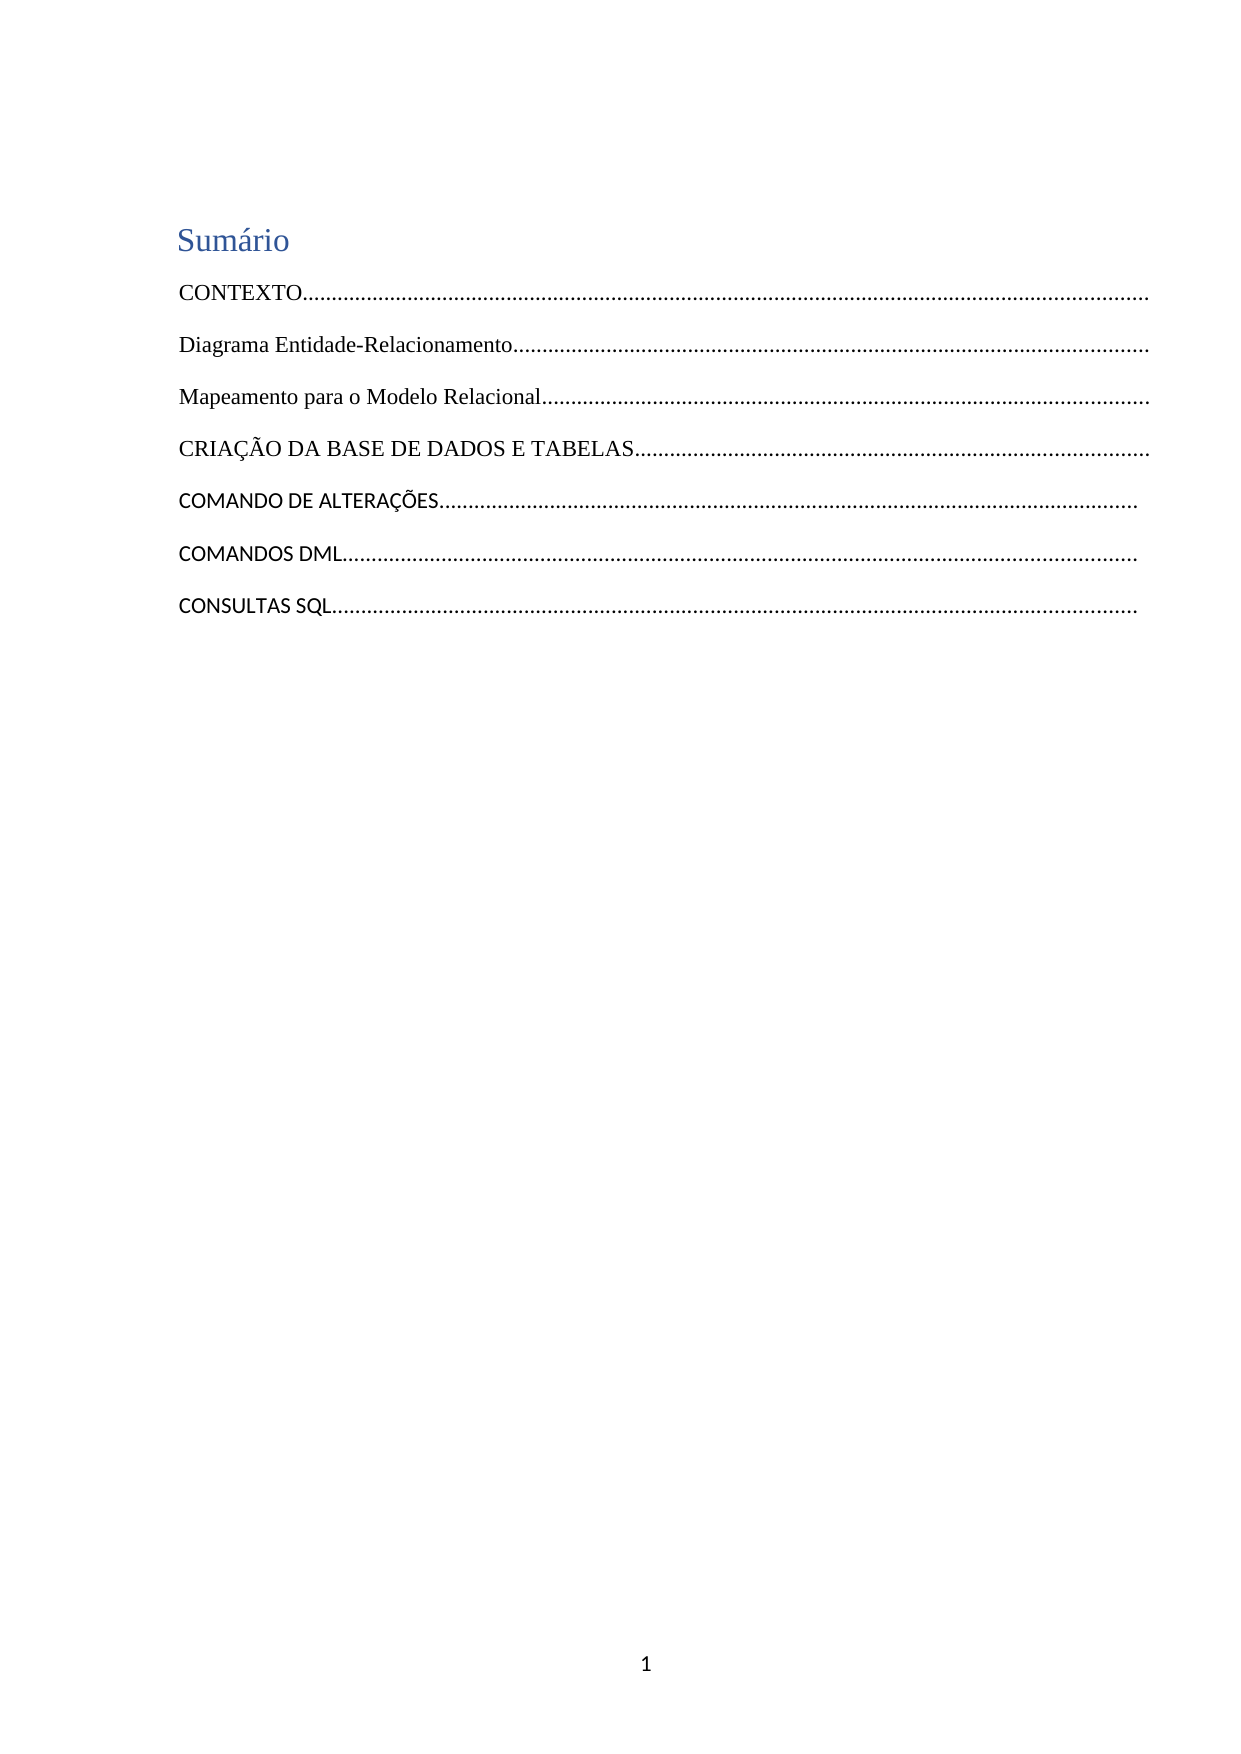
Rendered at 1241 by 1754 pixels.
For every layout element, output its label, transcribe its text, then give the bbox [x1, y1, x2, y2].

subtitle Sumário [177, 220, 1065, 259]
